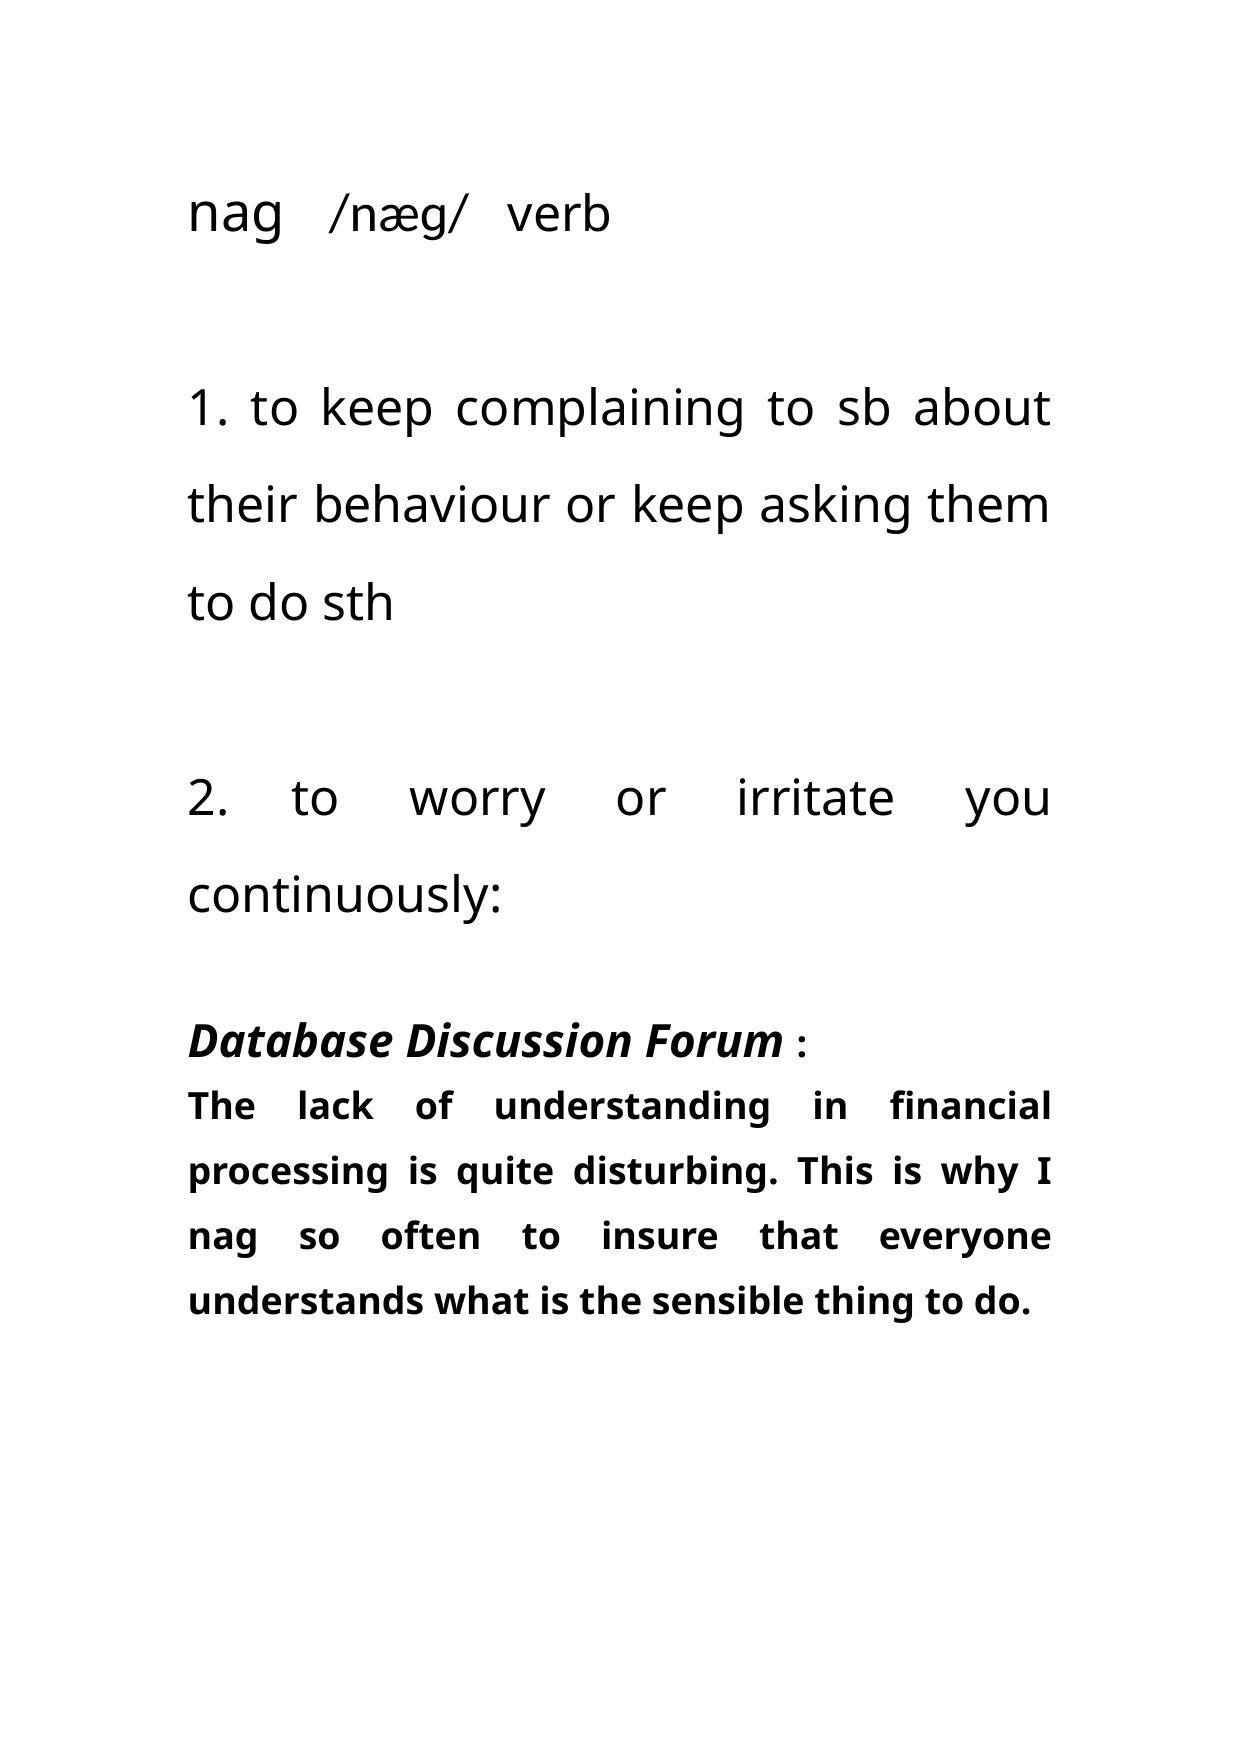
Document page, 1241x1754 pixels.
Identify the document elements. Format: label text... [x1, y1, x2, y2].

text 2. to worry or irritate you continuously: [187, 747, 1053, 942]
text 1. to keep complaining to sb about their behaviour or keep asking them to do sth [187, 357, 1053, 649]
text The lack of understanding in financial processing is quite disturbing. This is why I nag so often to insure that everyone understands what is the sensible thing to do. [187, 1072, 1053, 1332]
text Database Discussion Forum : [187, 1007, 1053, 1072]
text nag /næɡ/ verb [187, 162, 1053, 259]
